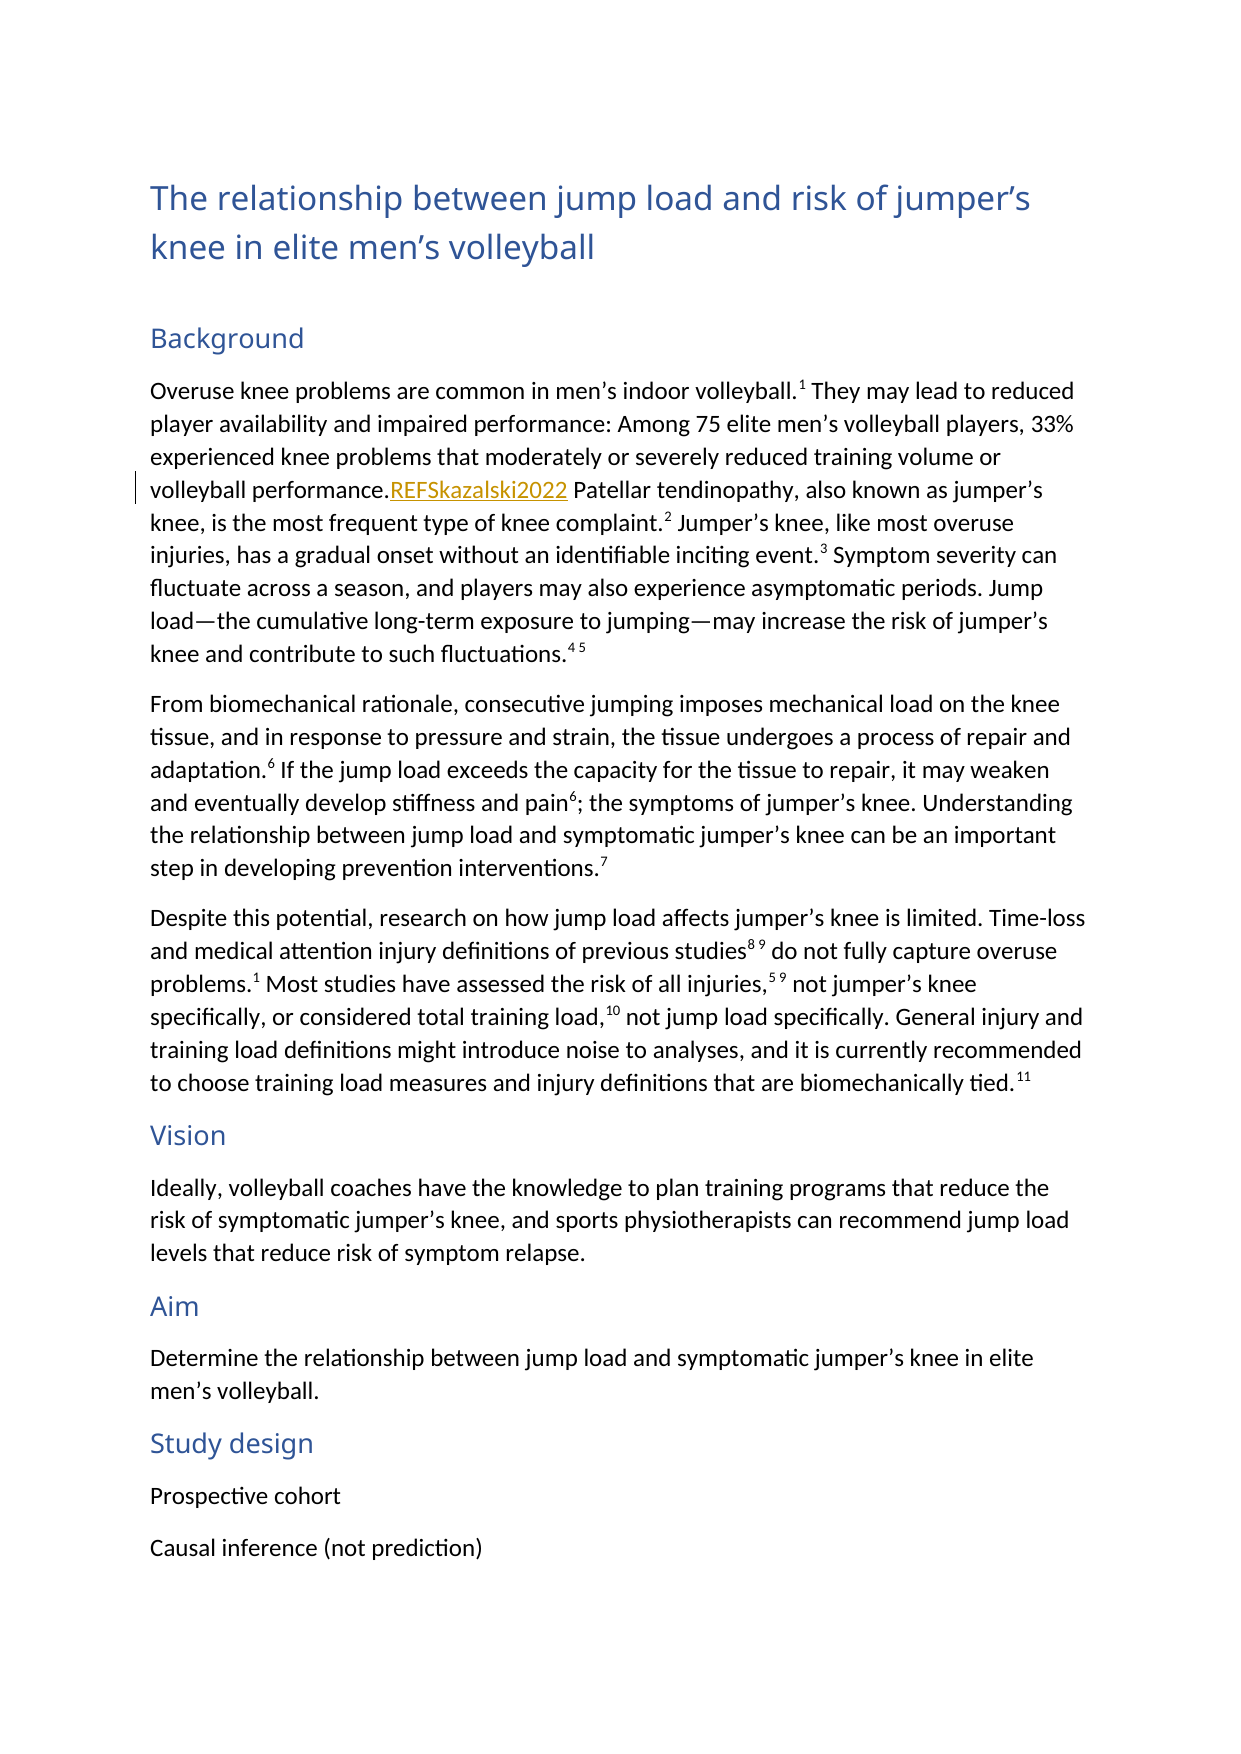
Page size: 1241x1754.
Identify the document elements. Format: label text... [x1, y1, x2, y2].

subtitle Aim [150, 1287, 1090, 1324]
text Despite this potential, research on how jump load affects jumper’s knee is limited. Time-loss and medical attention injury definitions of previous studies8 9 do not fully capture overuse problems.1 Most studies have assessed the risk of all injuries,5 9 not jumper’s knee specifically, or considered total training load,10 not jump load specifically. General injury and training load definitions might introduce noise to analyses, and it is currently recommended to choose training load measures and injury definitions that are biomechanically tied.11 [150, 902, 1090, 1097]
text Ideally, volleyball coaches have the knowledge to plan training programs that reduce the risk of symptomatic jumper’s knee, and sports physiotherapists can recommend jump load levels that reduce risk of symptom relapse. [150, 1172, 1090, 1268]
subtitle Background [150, 320, 1090, 357]
subtitle Study design [150, 1425, 1090, 1462]
text Determine the relationship between jump load and symptomatic jumper’s knee in elite men’s volleyball. [150, 1342, 1090, 1406]
subtitle Vision [150, 1116, 1090, 1153]
text Prospective cohort [150, 1480, 1090, 1511]
text From biomechanical rationale, consecutive jumping imposes mechanical load on the knee tissue, and in response to pressure and strain, the tissue undergoes a process of repair and adaptation.6 If the jump load exceeds the capacity for the tissue to repair, it may weaken and eventually develop stiffness and pain6; the symptoms of jumper’s knee. Understanding the relationship between jump load and symptomatic jumper’s knee can be an important step in developing prevention interventions.7 [150, 688, 1090, 883]
subtitle The relationship between jump load and risk of jumper’s knee in elite men’s volleyball [150, 175, 1090, 269]
text Causal inference (not prediction) [150, 1532, 1090, 1562]
text Overuse knee problems are common in men’s indoor volleyball.1 They may lead to reduced player availability and impaired performance: Among 75 elite men’s volleyball players, 33% experienced knee problems that moderately or severely reduced training volume or volleyball performance. Patellar tendinopathy, also known as jumper’s knee, is the most frequent type of knee complaint.2 Jumper’s knee, like most overuse injuries, has a gradual onset without an identifiable inciting event.3 Symptom severity can fluctuate across a season, and players may also experience asymptomatic periods. Jump load—the cumulative long-term exposure to jumping—may increase the risk of jumper’s knee and contribute to such fluctuations.4 5 [150, 375, 1090, 669]
